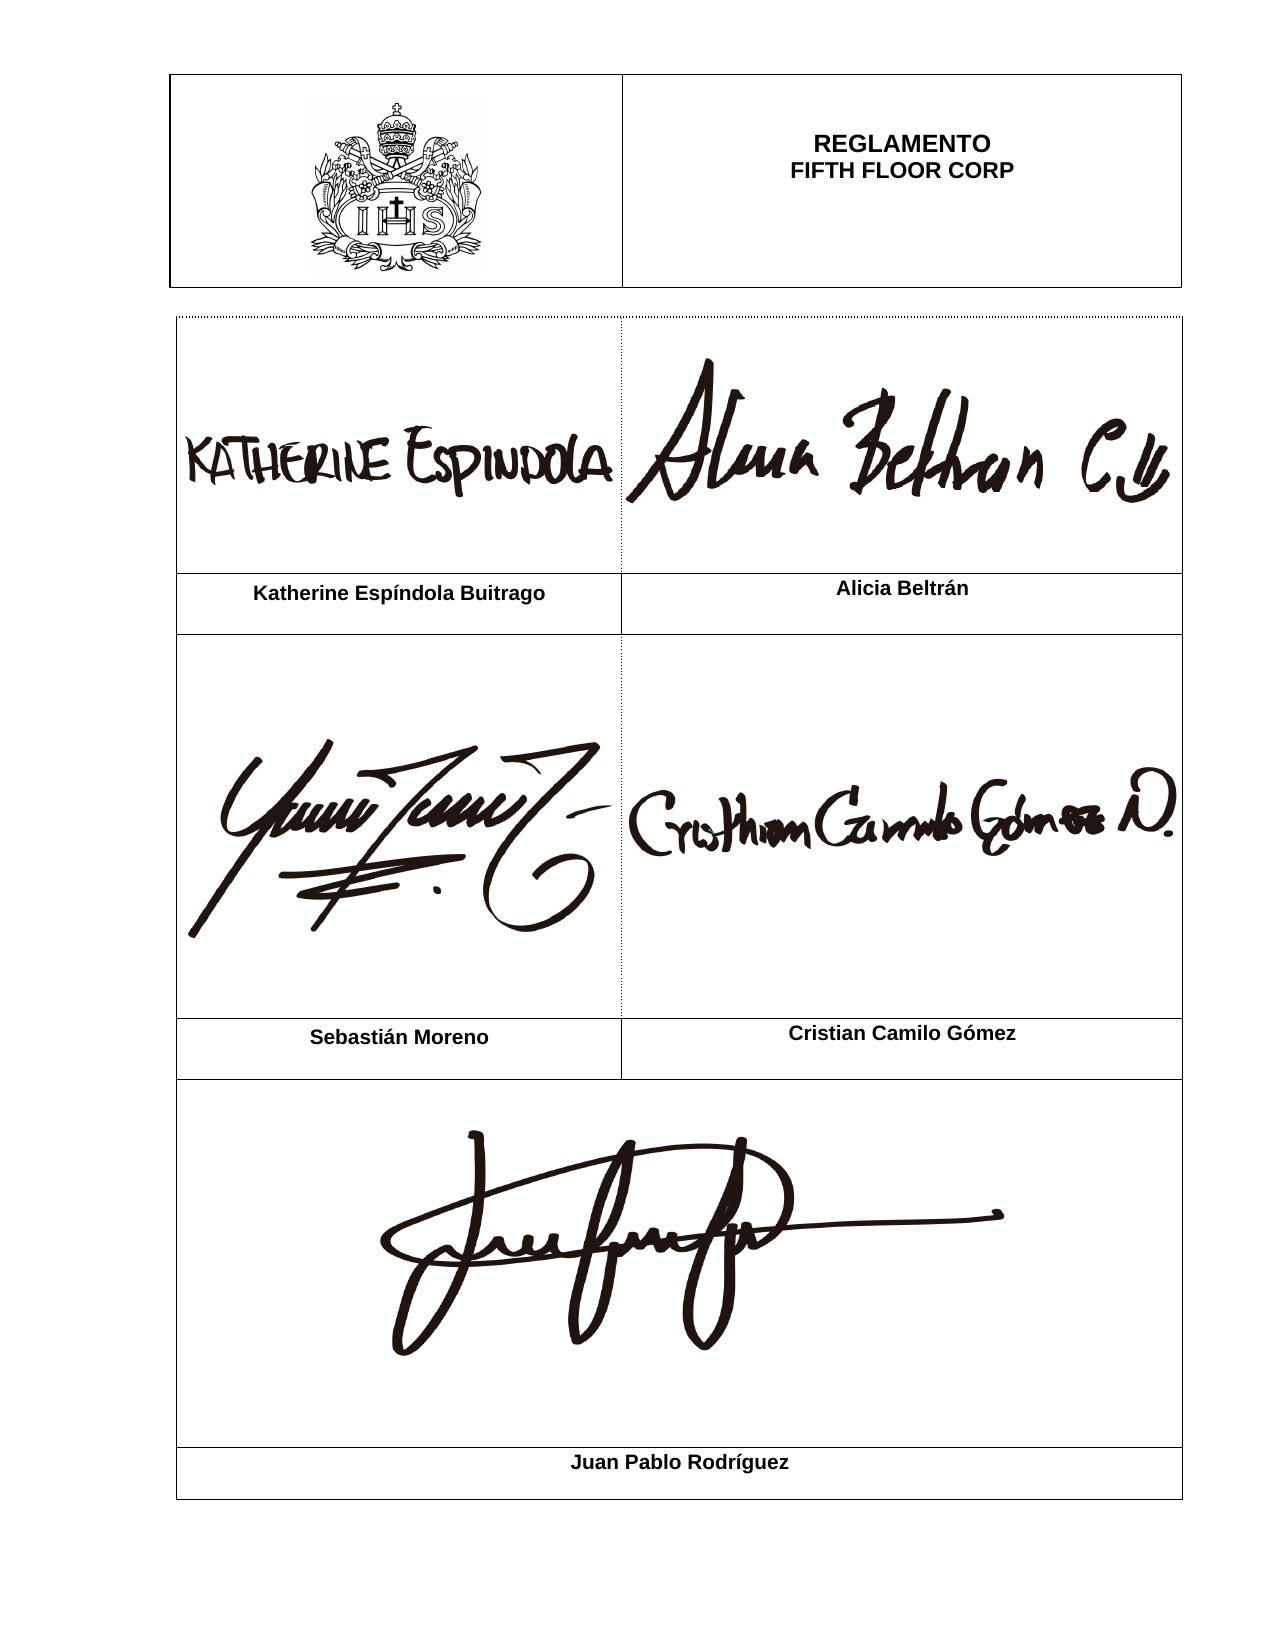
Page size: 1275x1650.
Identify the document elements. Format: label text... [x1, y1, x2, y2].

table_header [177, 316, 622, 573]
table_cell Katherine Espíndola Buitrago [177, 574, 621, 634]
picture [623, 345, 1181, 514]
picture [308, 99, 484, 275]
picture [623, 762, 1181, 858]
table_cell Sebastián Moreno [177, 1019, 621, 1078]
table_cell Cristian Camilo Gómez [622, 1019, 1182, 1078]
picture [351, 1130, 1008, 1365]
table_header [622, 316, 1182, 573]
table_cell Juan Pablo Rodríguez [177, 1448, 1182, 1498]
table_cell [177, 635, 622, 1017]
picture [178, 416, 620, 500]
picture [178, 733, 620, 944]
table_cell Alicia Beltrán [622, 574, 1182, 634]
table_cell [622, 635, 1182, 1017]
table_cell [177, 1080, 1182, 1447]
